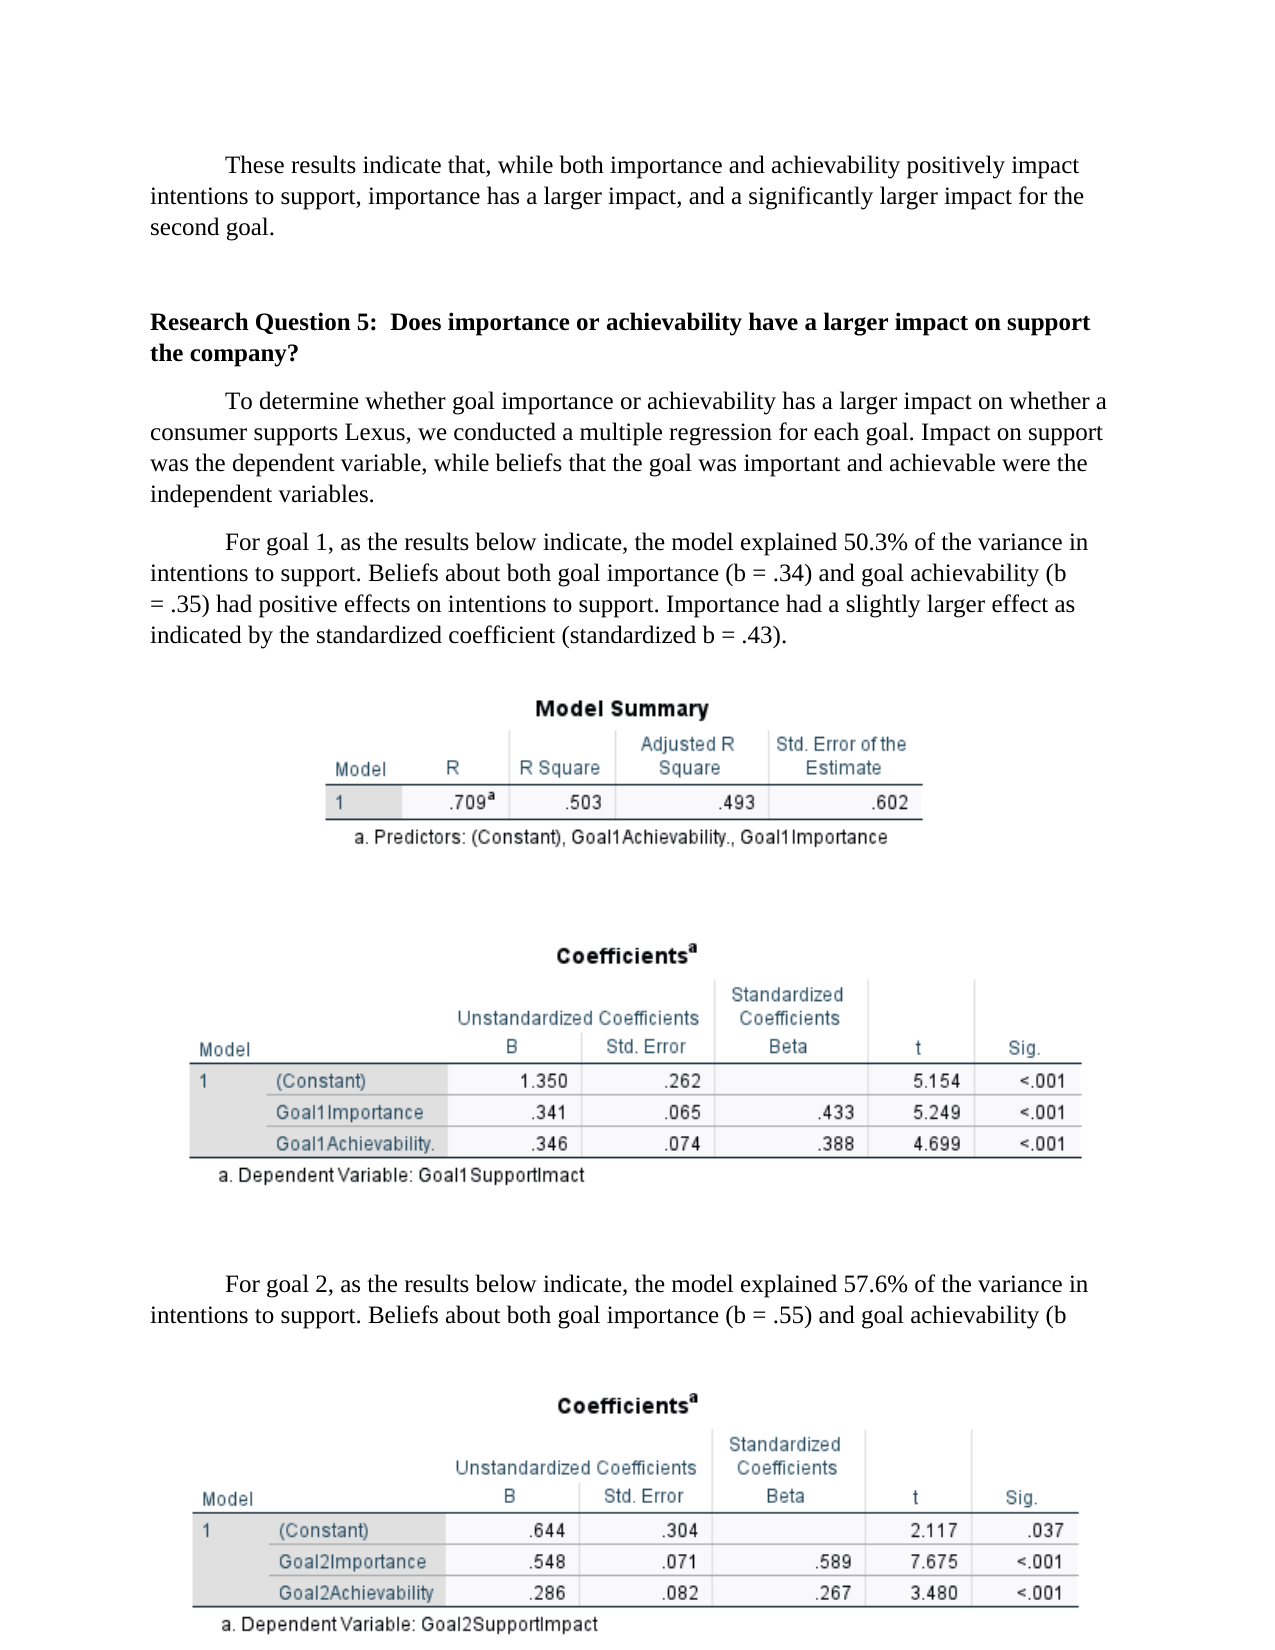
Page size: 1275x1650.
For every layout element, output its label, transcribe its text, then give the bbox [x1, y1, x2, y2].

text For goal 1, as the results below indicate, the model explained 50.3% of the variance in intentions to support. Beliefs about both goal importance (b = .34) and goal achievability (b = .35) had positive effects on intentions to support. Importance had a slightly larger effect as indicated by the standardized coefficient (standardized b = .43). [150, 527, 1125, 649]
text These results indicate that, while both importance and achievability positively impact intentions to support, importance has a larger impact, and a significantly larger impact for the second goal. [150, 150, 1125, 241]
text Research Question 5: Does importance or achievability have a larger impact on support the company? [150, 307, 1125, 367]
picture [182, 931, 1093, 1201]
picture [185, 1381, 1090, 1650]
picture [318, 685, 934, 863]
text To determine whether goal importance or achievability has a larger impact on whether a consumer supports Lexus, we conducted a multiple regression for each goal. Impact on support was the dependent variable, while beliefs that the goal was important and achievable were the independent variables. [150, 386, 1125, 508]
